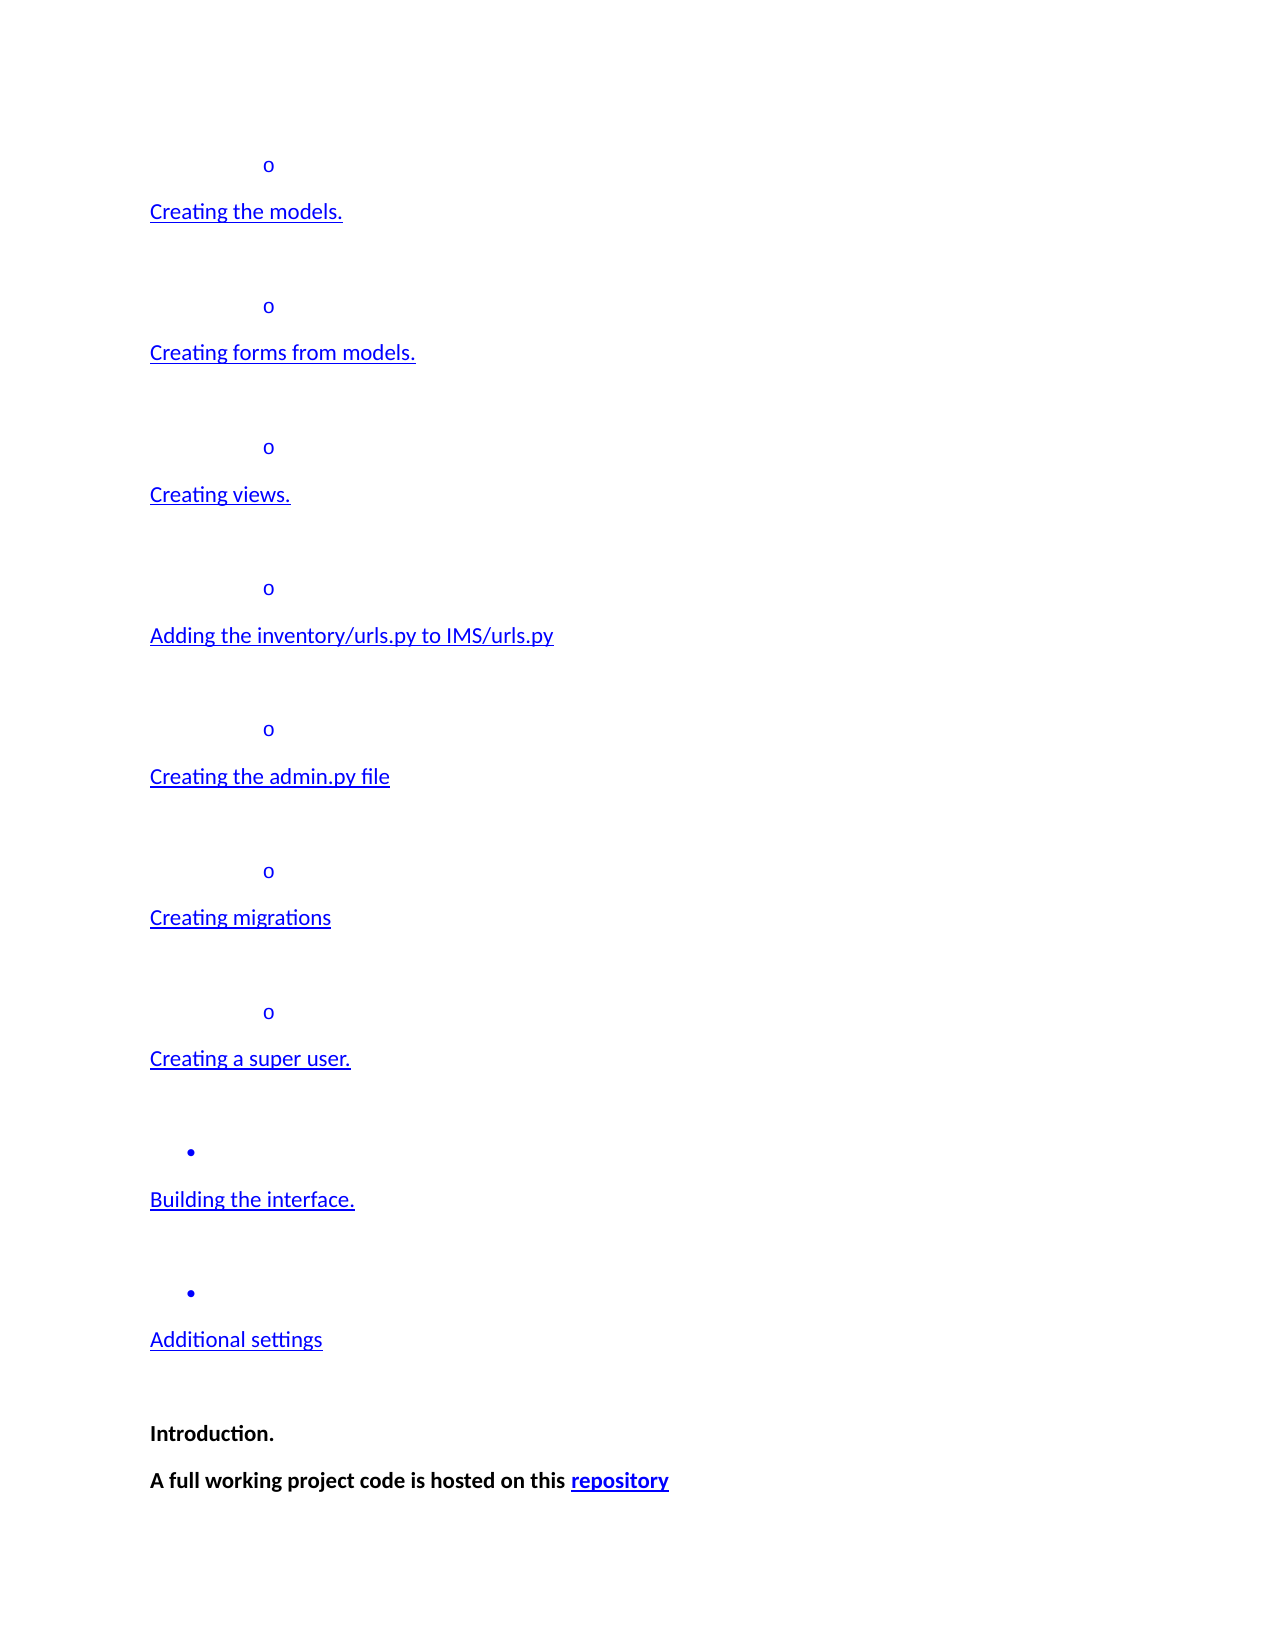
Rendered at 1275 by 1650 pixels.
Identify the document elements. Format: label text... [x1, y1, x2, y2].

text Creating forms from models. [150, 338, 1125, 367]
text Additional settings [150, 1326, 1125, 1353]
text Adding the inventory/urls.py to IMS/urls.py [150, 621, 1125, 649]
text Creating migrations [150, 903, 1125, 931]
text Creating the admin.py file [150, 762, 1125, 790]
text Creating views. [150, 480, 1125, 508]
text Creating a super user. [150, 1044, 1125, 1072]
text Creating the models. [150, 197, 1125, 225]
text A full working project code is hosted on this repository [150, 1466, 1125, 1494]
text Building the interface. [150, 1185, 1125, 1213]
text Introduction. [150, 1419, 1125, 1447]
